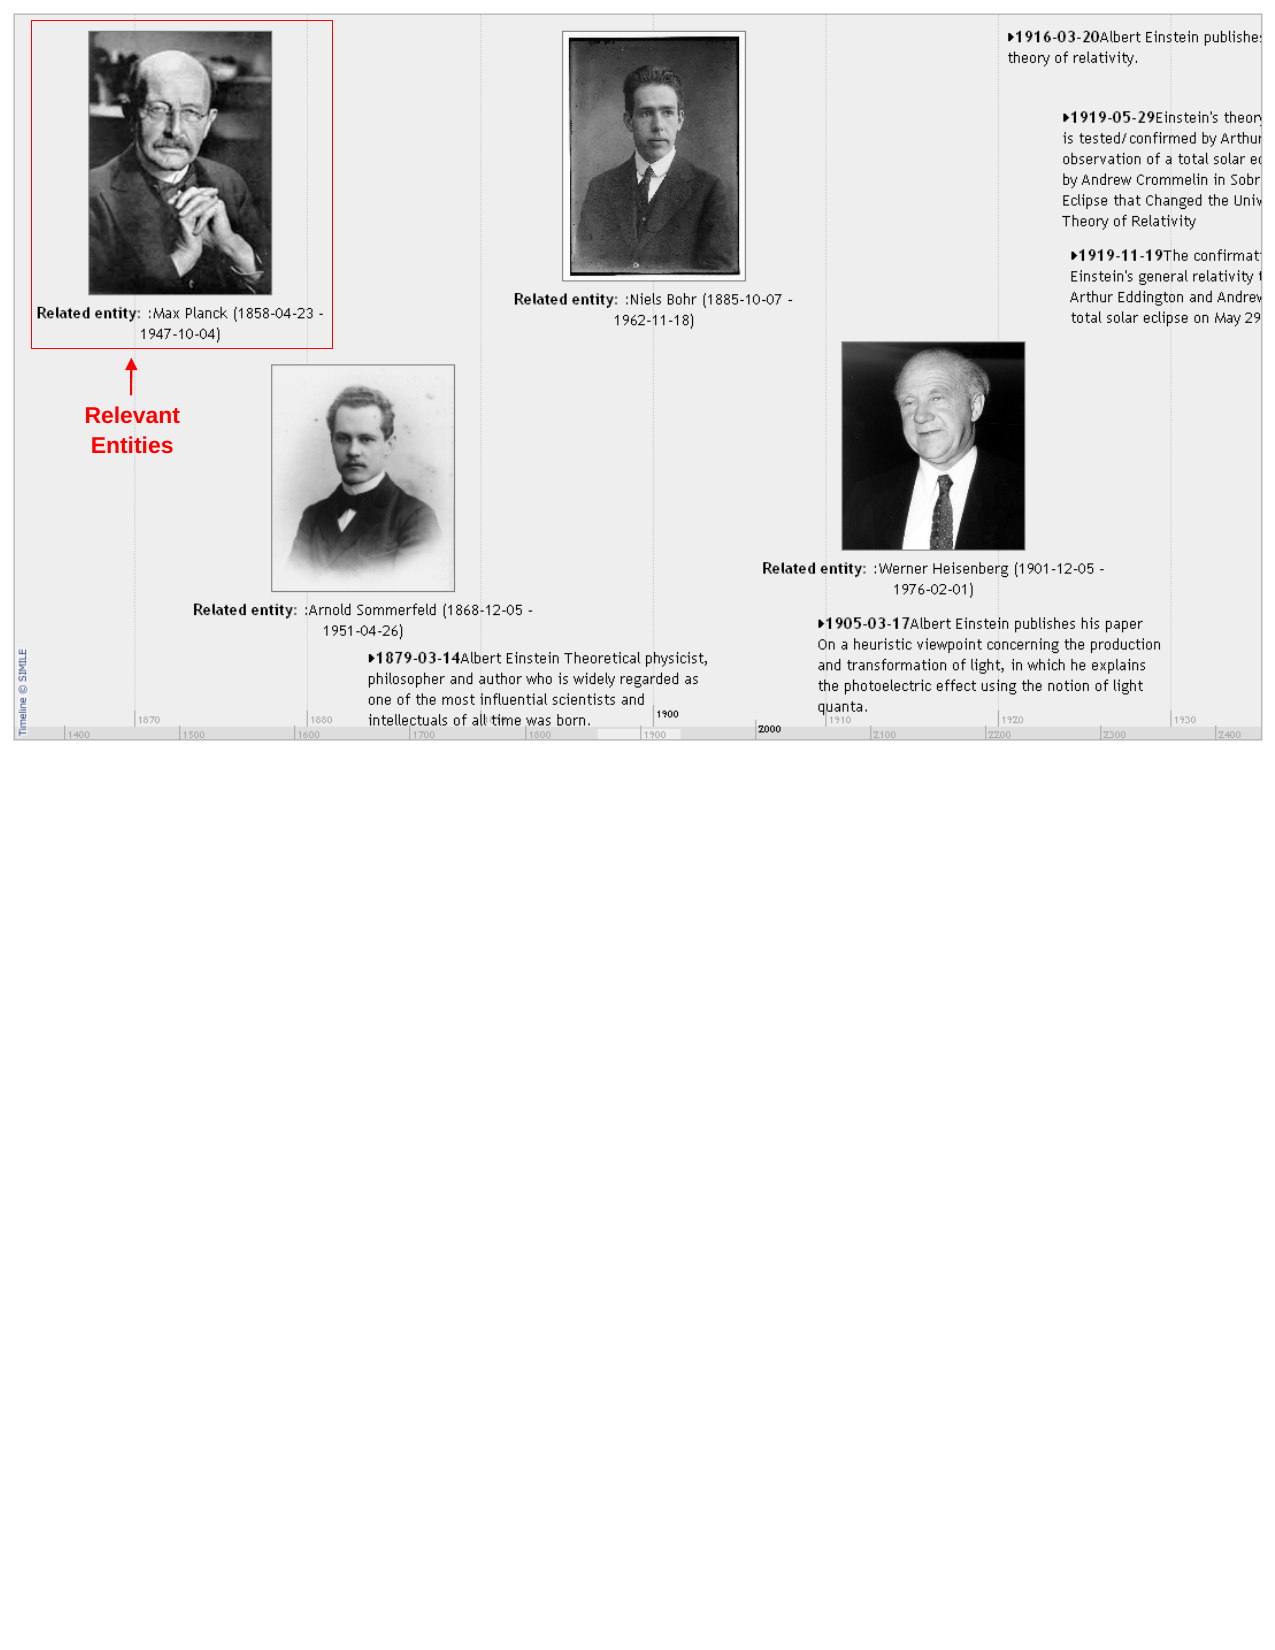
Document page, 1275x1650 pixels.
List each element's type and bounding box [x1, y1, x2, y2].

picture [9, 9, 1267, 744]
